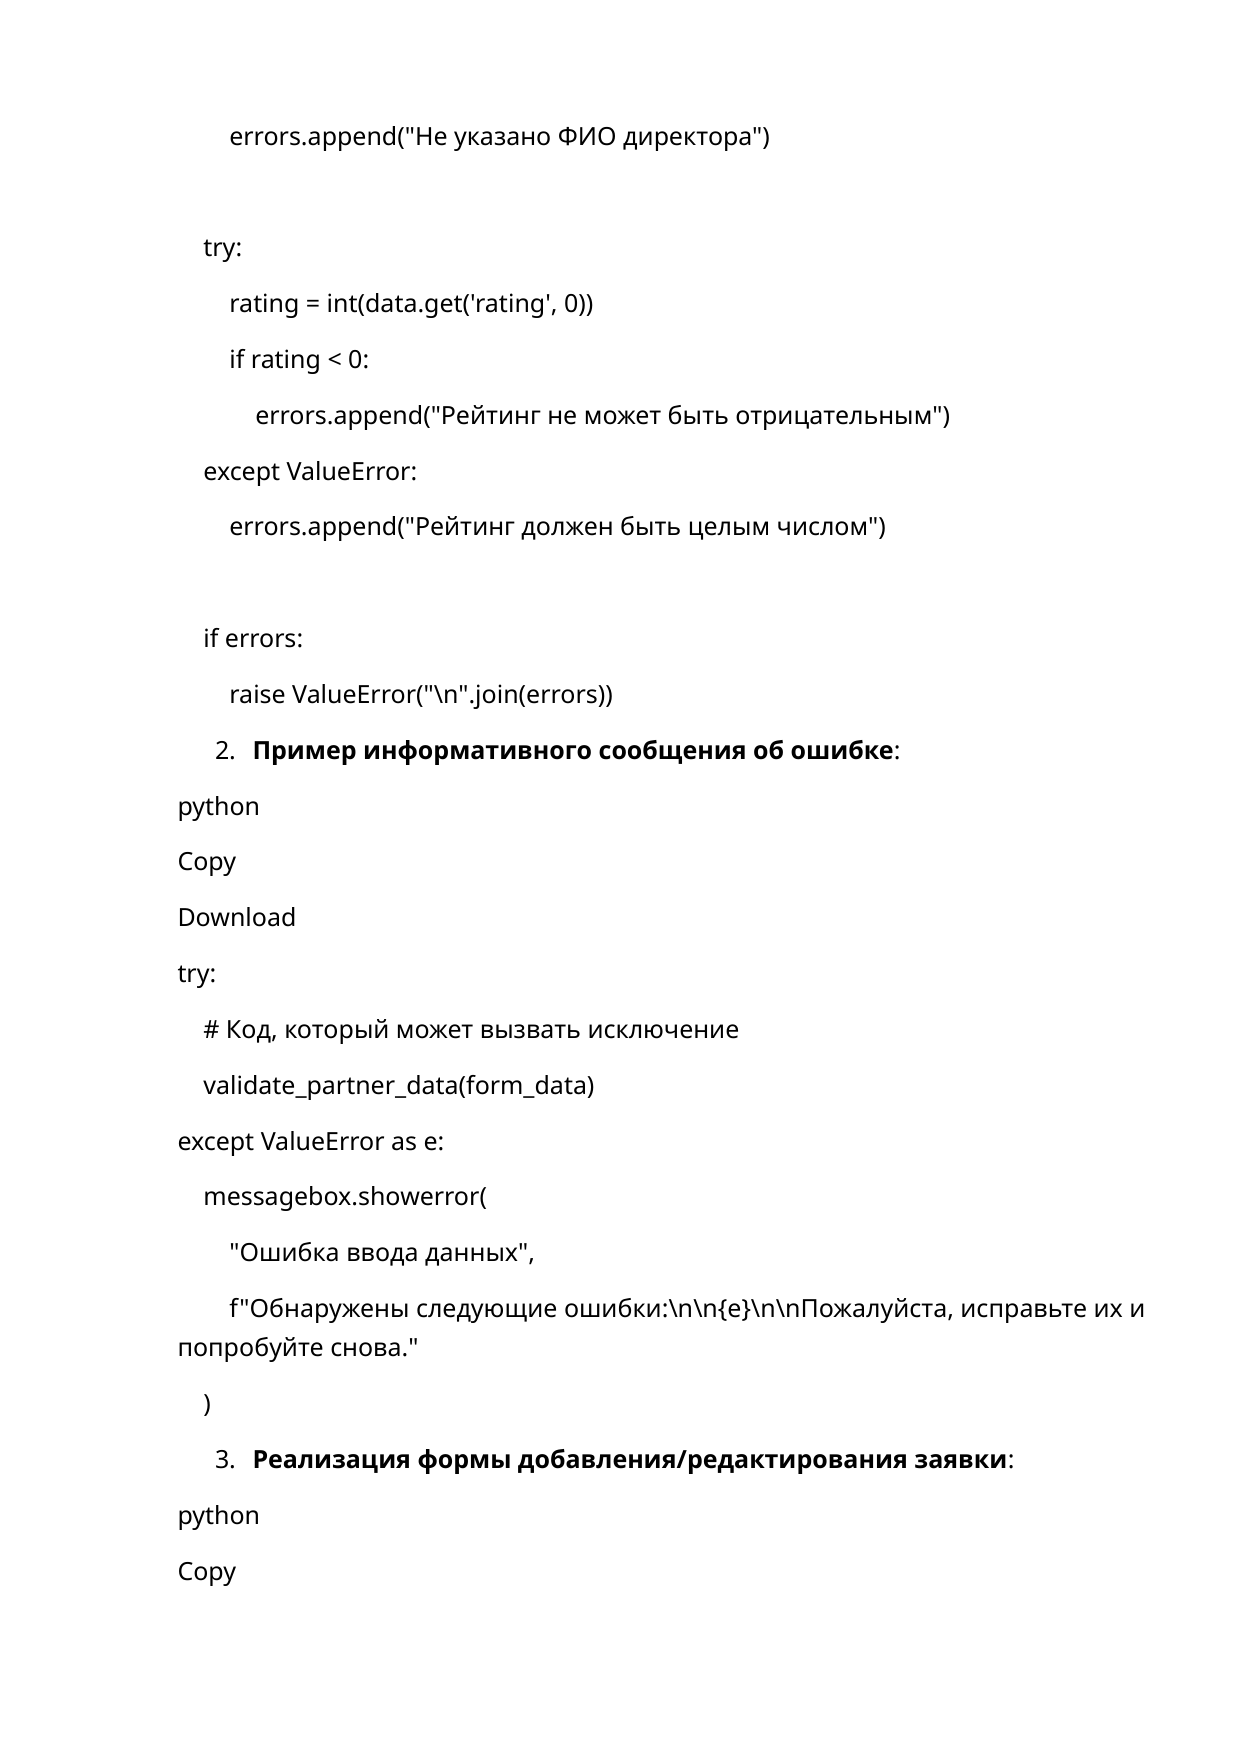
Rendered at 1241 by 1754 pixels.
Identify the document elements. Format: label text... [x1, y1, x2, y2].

text "Ошибка ввода данных", [177, 1235, 1152, 1269]
text try: [177, 956, 1152, 990]
text # Код, который может вызвать исключение [177, 1011, 1152, 1046]
text messagebox.showerror( [177, 1179, 1152, 1213]
text except ValueError: [177, 453, 1152, 487]
text if errors: [177, 621, 1152, 655]
text f"Обнаружены следующие ошибки:\n\n{e}\n\nПожалуйста, исправьте их и попробуйте снова." [177, 1291, 1152, 1364]
text Copy [177, 1553, 1152, 1587]
text python [177, 788, 1152, 822]
text errors.append("Рейтинг не может быть отрицательным") [177, 397, 1152, 431]
text errors.append("Не указано ФИО директора") [177, 118, 1152, 152]
text python [177, 1497, 1152, 1531]
text if rating < 0: [177, 341, 1152, 376]
text Download [177, 900, 1152, 934]
text Copy [177, 844, 1152, 878]
text except ValueError as e: [177, 1123, 1152, 1157]
list Пример информативного сообщения об ошибке: [215, 732, 1152, 766]
text validate_partner_data(form_data) [177, 1067, 1152, 1101]
text errors.append("Рейтинг должен быть целым числом") [177, 509, 1152, 543]
text rating = int(data.get('rating', 0)) [177, 286, 1152, 320]
list Реализация формы добавления/редактирования заявки: [215, 1441, 1152, 1476]
text ) [177, 1386, 1152, 1420]
text try: [177, 230, 1152, 264]
text raise ValueError("\n".join(errors)) [177, 676, 1152, 711]
